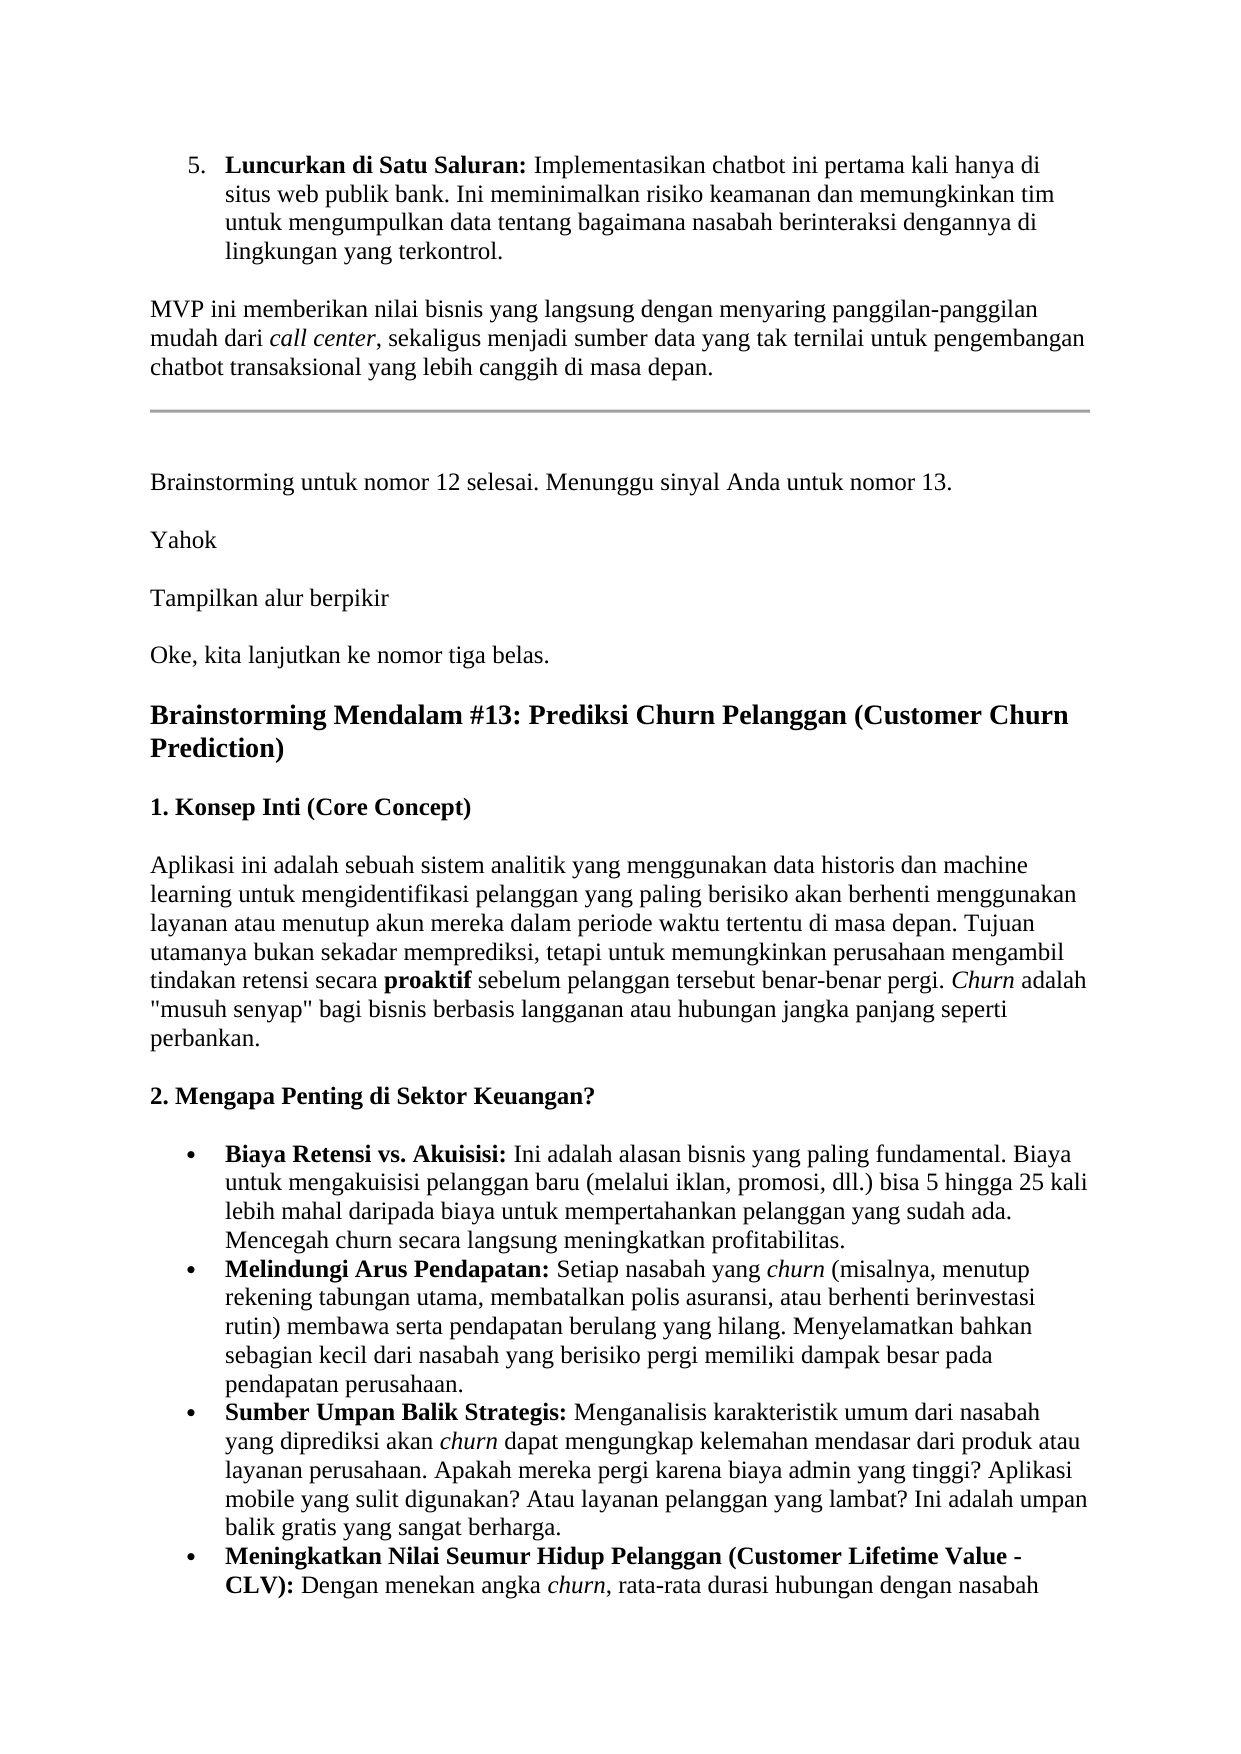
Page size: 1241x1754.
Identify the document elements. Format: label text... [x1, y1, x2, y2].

text MVP ini memberikan nilai bisnis yang langsung dengan menyaring panggilan-panggilan mudah dari call center, sekaligus menjadi sumber data yang tak ternilai untuk pengembangan chatbot transaksional yang lebih canggih di masa depan. [150, 294, 1090, 380]
list Luncurkan di Satu Saluran: Implementasikan chatbot ini pertama kali hanya di situs web publik bank. Ini meminimalkan risiko keamanan dan memungkinkan tim untuk mengumpulkan data tentang bagaimana nasabah berinteraksi dengannya di lingkungan yang terkontrol. [187, 150, 1090, 265]
text Tampilkan alur berpikir [150, 583, 1090, 611]
list Melindungi Arus Pendapatan: Setiap nasabah yang churn (misalnya, menutup rekening tabungan utama, membatalkan polis asuransi, atau berhenti berinvestasi rutin) membawa serta pendapatan berulang yang hilang. Menyelamatkan bahkan sebagian kecil dari nasabah yang berisiko pergi memiliki dampak besar pada pendapatan perusahaan. [187, 1254, 1090, 1397]
text Yahok [150, 525, 1090, 553]
text Aplikasi ini adalah sebuah sistem analitik yang menggunakan data historis dan machine learning untuk mengidentifikasi pelanggan yang paling berisiko akan berhenti menggunakan layanan atau menutup akun mereka dalam periode waktu tertentu di masa depan. Tujuan utamanya bukan sekadar memprediksi, tetapi untuk memungkinkan perusahaan mengambil tindakan retensi secara proaktif sebelum pelanggan tersebut benar-benar pergi. Churn adalah "musuh senyap" bagi bisnis berbasis langganan atau hubungan jangka panjang seperti perbankan. [150, 850, 1090, 1052]
text Oke, kita lanjutkan ke nomor tiga belas. [150, 641, 1090, 669]
text Brainstorming untuk nomor 12 selesai. Menunggu sinyal Anda untuk nomor 13. [150, 467, 1090, 496]
text Brainstorming Mendalam #13: Prediksi Churn Pelanggan (Customer Churn Prediction) [150, 698, 1090, 763]
text 2. Mengapa Penting di Sektor Keuangan? [150, 1081, 1090, 1109]
list Sumber Umpan Balik Strategis: Menganalisis karakteristik umum dari nasabah yang diprediksi akan churn dapat mengungkap kelemahan mendasar dari produk atau layanan perusahaan. Apakah mereka pergi karena biaya admin yang tinggi? Aplikasi mobile yang sulit digunakan? Atau layanan pelanggan yang lambat? Ini adalah umpan balik gratis yang sangat berharga. [187, 1397, 1090, 1541]
text 1. Konsep Inti (Core Concept) [150, 792, 1090, 821]
list Biaya Retensi vs. Akuisisi: Ini adalah alasan bisnis yang paling fundamental. Biaya untuk mengakuisisi pelanggan baru (melalui iklan, promosi, dll.) bisa 5 hingga 25 kali lebih mahal daripada biaya untuk mempertahankan pelanggan yang sudah ada. Mencegah churn secara langsung meningkatkan profitabilitas. [187, 1139, 1090, 1254]
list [187, 1541, 1090, 1599]
